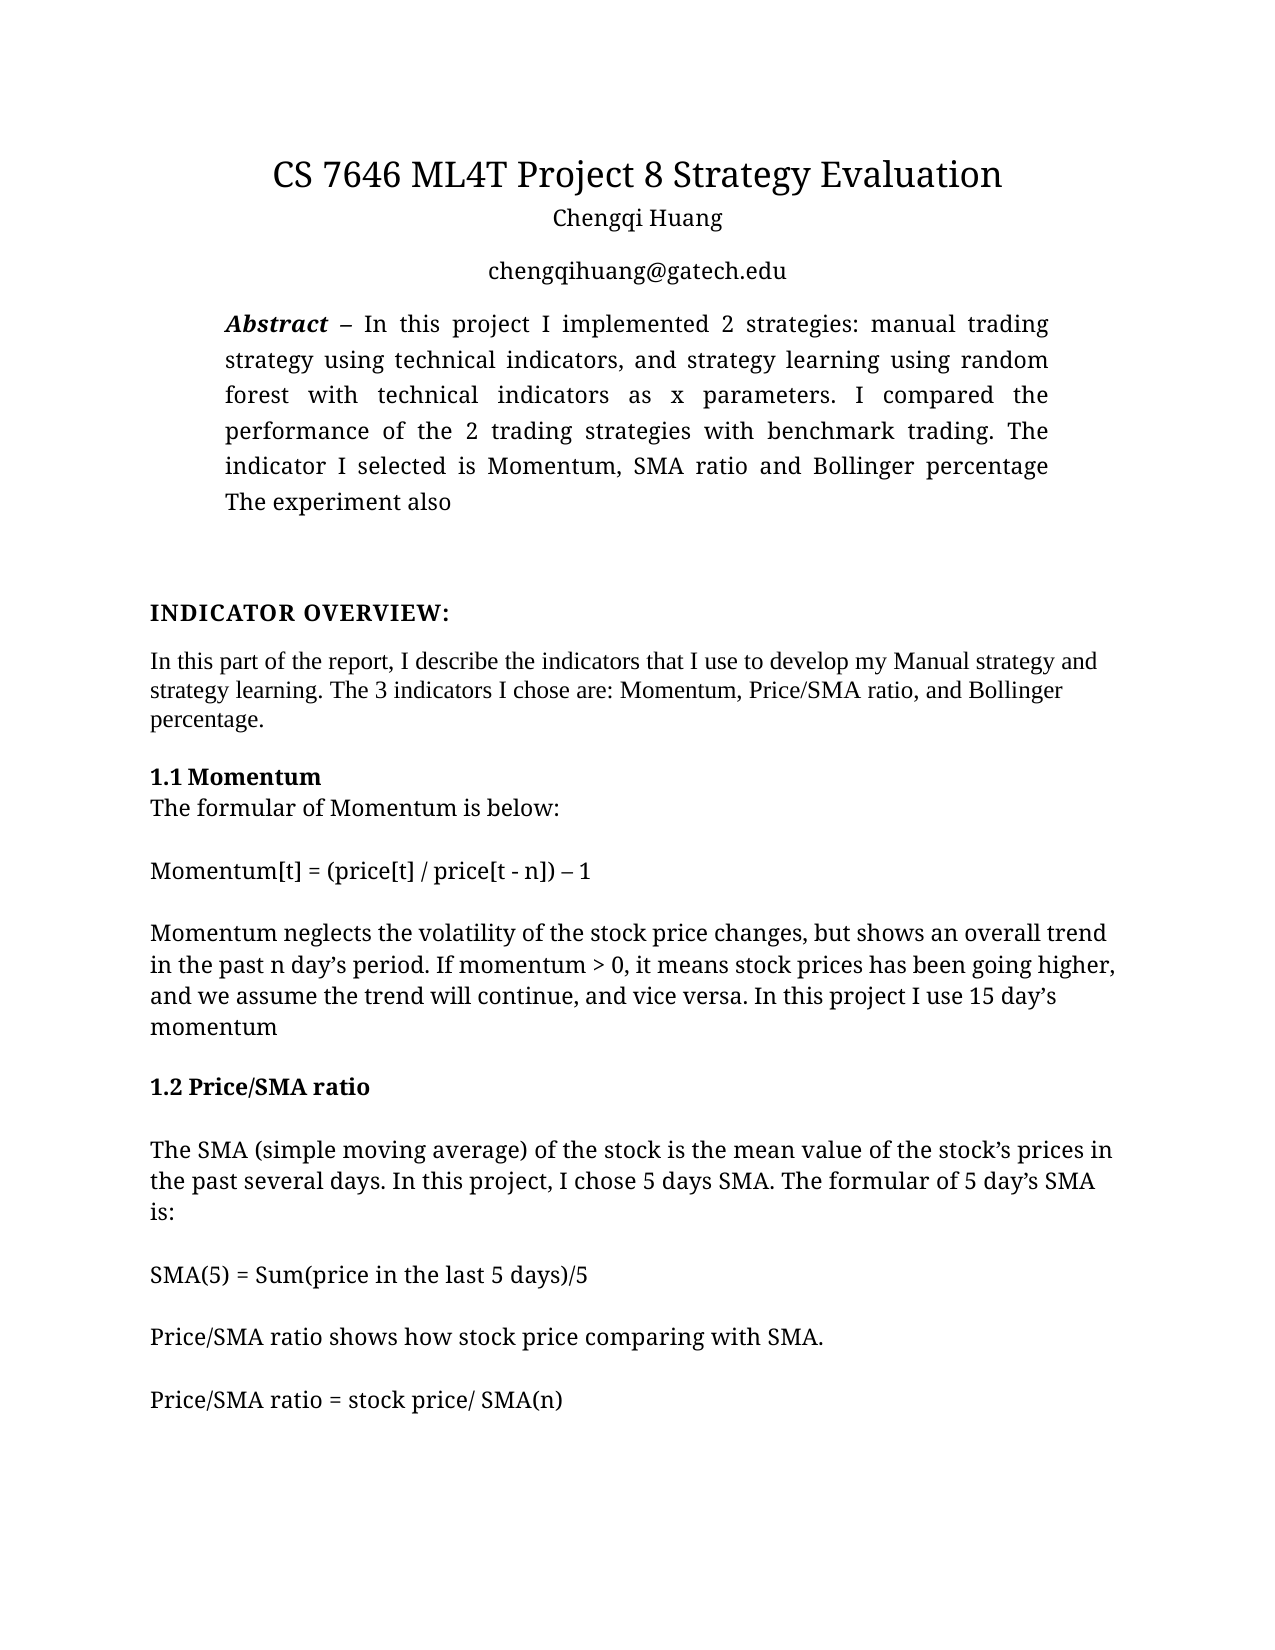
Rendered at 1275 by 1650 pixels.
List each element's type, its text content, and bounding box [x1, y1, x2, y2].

text SMA(5) = Sum(price in the last 5 days)/5 [150, 1259, 1125, 1290]
text Abstract – In this project I implemented 2 strategies: manual trading strategy using technical indicators, and strategy learning using random forest with technical indicators as x parameters. I compared the performance of the 2 trading strategies with benchmark trading. The indicator I selected is Momentum, SMA ratio and Bollinger percentage The experiment also [225, 304, 1050, 517]
text Price/SMA ratio shows how stock price comparing with SMA. [150, 1321, 1125, 1352]
text The formular of Momentum is below: [150, 792, 1125, 824]
subtitle chengqihuang@gatech.edu [150, 251, 1125, 287]
subtitle Indicator Overview: [150, 593, 1125, 628]
text In this part of the report, I describe the indicators that I use to develop my Manual strategy and strategy learning. The 3 indicators I chose are: Momentum, Price/SMA ratio, and Bollinger percentage. [150, 646, 1125, 732]
text Price/SMA ratio = stock price/ SMA(n) [150, 1384, 1125, 1415]
text CS 7646 ML4T Project 8 Strategy Evaluation [150, 150, 1125, 198]
text Momentum[t] = (price[t] / price[t - n]) – 1 [150, 855, 1125, 886]
text Momentum neglects the volatility of the stock price changes, but shows an overall trend in the past n day’s period. If momentum > 0, it means stock prices has been going higher, and we assume the trend will continue, and vice versa. In this project I use 15 day’s momentum [150, 917, 1125, 1042]
text 1.2 Price/SMA ratio [150, 1071, 1125, 1102]
list Momentum [150, 761, 1125, 792]
subtitle Chengqi Huang [150, 198, 1125, 234]
text The SMA (simple moving average) of the stock is the mean value of the stock’s prices in the past several days. In this project, I chose 5 days SMA. The formular of 5 day’s SMA is: [150, 1134, 1125, 1227]
